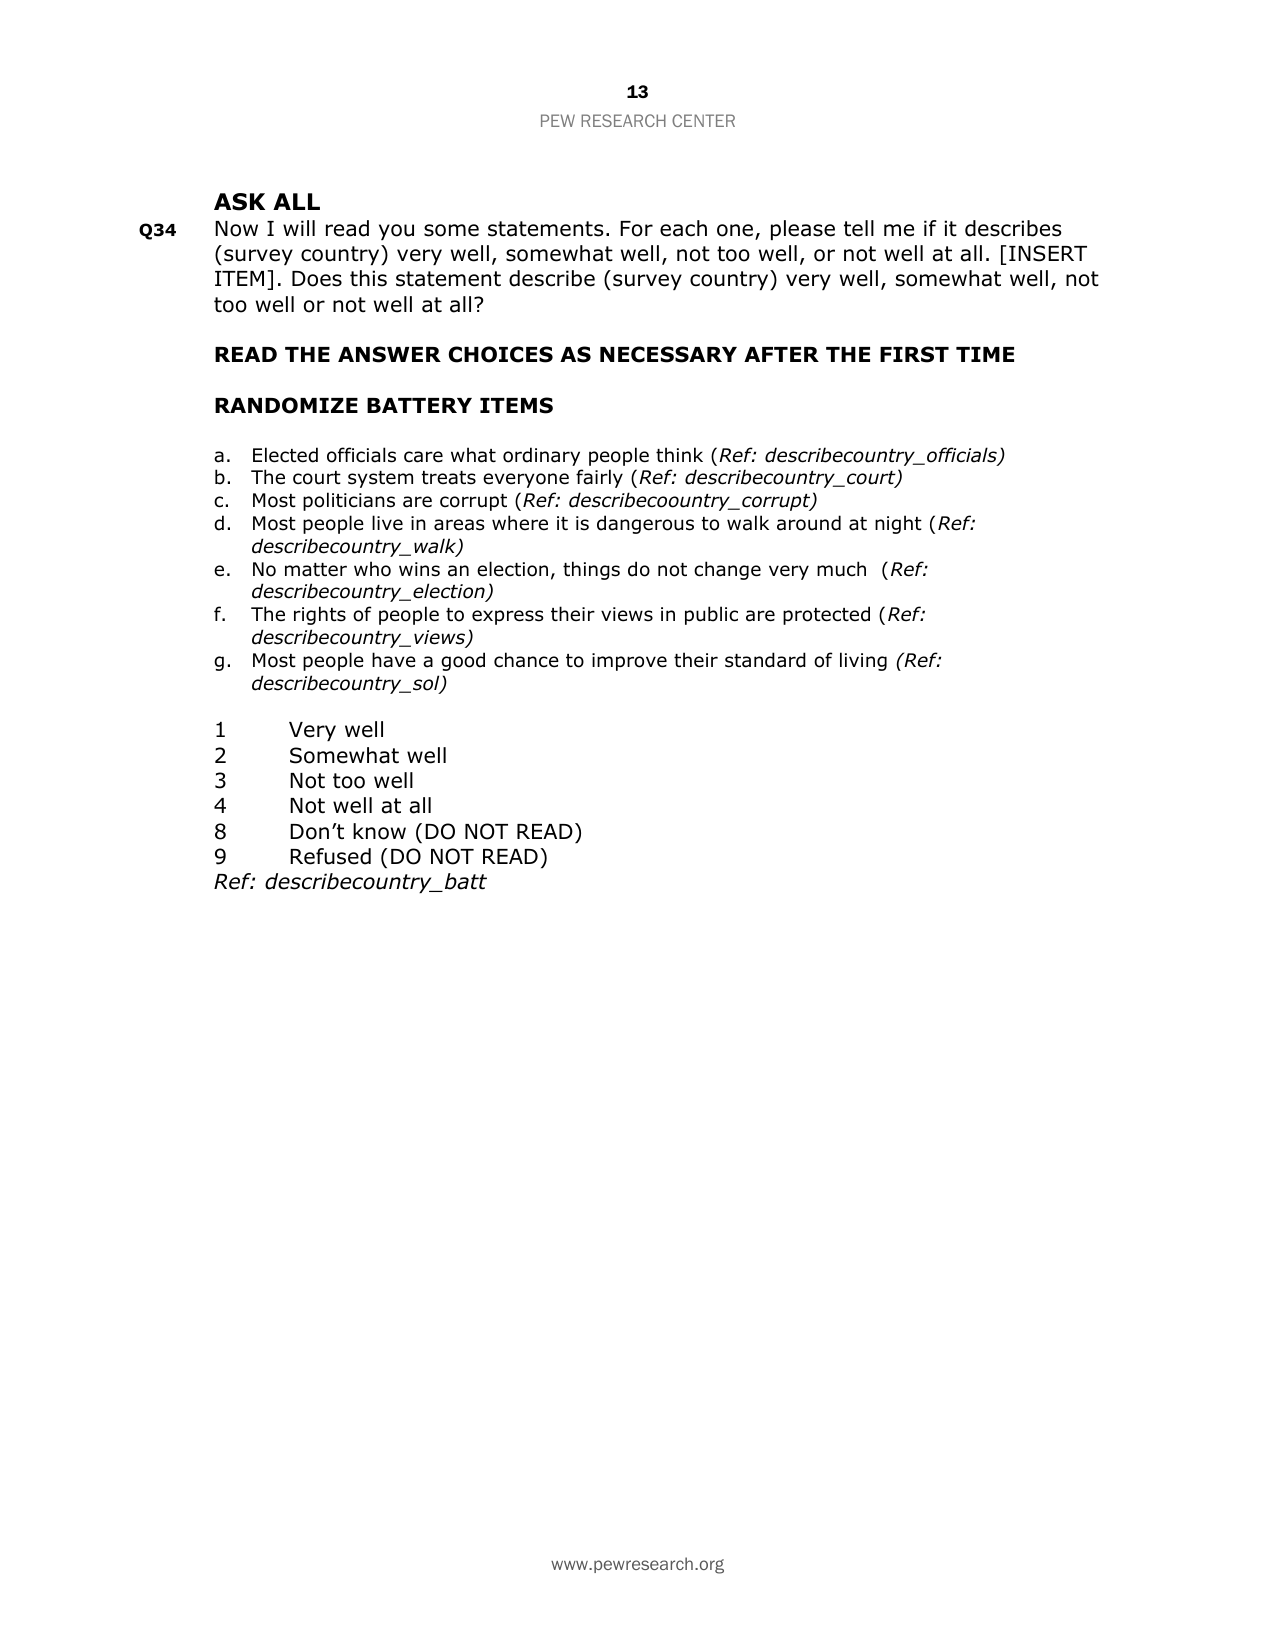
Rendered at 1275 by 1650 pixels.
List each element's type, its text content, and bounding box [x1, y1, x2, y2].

text Ref: describecountry_batt [214, 869, 1136, 894]
text ASK ALL [214, 187, 1136, 215]
text RANDOMIZE BATTERY ITEMS [214, 392, 1136, 418]
text Q34 Now I will read you some statements. For each one, please tell me if it describes (survey country) very well, somewhat well, not too well, or not well at all. [INSERT ITEM]. Does this statement describe (survey country) very well, somewhat well, not too well or not well at all? [139, 215, 1136, 317]
list Most people have a good chance to improve their standard of living (Ref: describecountry_sol) [214, 648, 1136, 694]
text READ THE ANSWER CHOICES AS NECESSARY AFTER THE FIRST TIME [214, 342, 1136, 367]
list Elected officials care what ordinary people think (Ref: describecountry_officials) [214, 443, 1136, 466]
list Most people live in areas where it is dangerous to walk around at night (Ref: describecountry_walk) [214, 512, 1136, 557]
list Most politicians are corrupt (Ref: describecoountry_corrupt) [214, 489, 1136, 512]
text 8 Don’t know (DO NOT READ) [214, 818, 1136, 843]
text 4 Not well at all [214, 793, 1136, 818]
text 9 Refused (DO NOT READ) [214, 843, 1136, 869]
text 1 Very well [214, 717, 1136, 742]
text 3 Not too well [214, 767, 1136, 793]
list No matter who wins an election, things do not change very much (Ref: describecountry_election) [214, 557, 1136, 603]
list The court system treats everyone fairly (Ref: describecountry_court) [214, 466, 1136, 489]
text 2 Somewhat well [214, 742, 1136, 767]
list The rights of people to express their views in public are protected (Ref: describecountry_views) [214, 603, 1136, 648]
